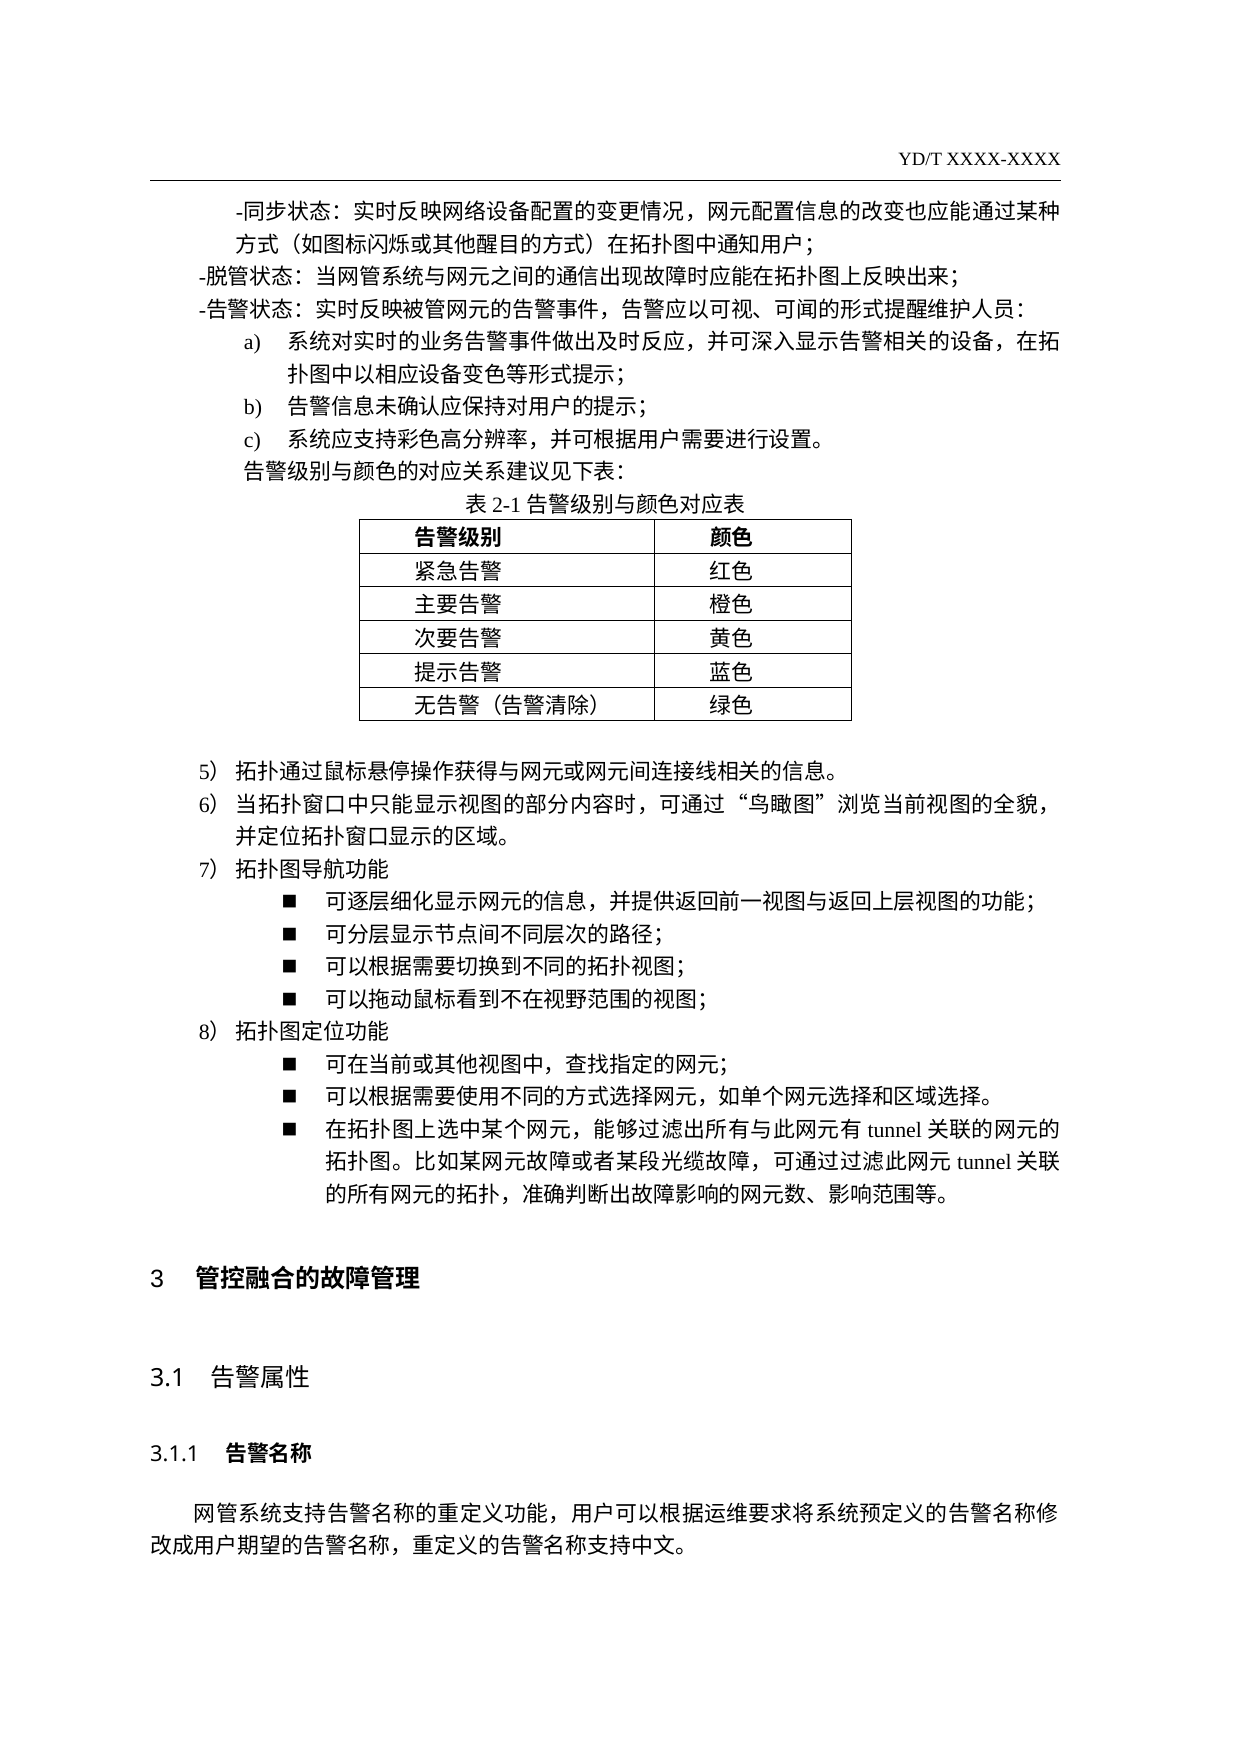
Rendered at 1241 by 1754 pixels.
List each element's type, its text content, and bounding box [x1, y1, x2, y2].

list 可分层显示节点间不同层次的路径； [281, 916, 1061, 949]
table_header 告警级别 [360, 520, 654, 552]
table_cell 紧急告警 [360, 554, 654, 586]
text -同步状态：实时反映网络设备配置的变更情况，网元配置信息的改变也应能通过某种方式（如图标闪烁或其他醒目的方式）在拓扑图中通知用户； [236, 194, 1061, 259]
text 网管系统支持告警名称的重定义功能，用户可以根据运维要求将系统预定义的告警名称修改成用户期望的告警名称，重定义的告警名称支持中文。 [150, 1495, 1061, 1560]
table_cell 主要告警 [360, 587, 654, 619]
text 告警级别与颜色的对应关系建议见下表： [244, 454, 1061, 486]
list 在拓扑图上选中某个网元，能够过滤出所有与此网元有tunnel关联的网元的拓扑图。比如某网元故障或者某段光缆故障，可通过过滤此网元tunnel关联的所有网元的拓扑，准确判断出故障影响的网元数、影响范围等。 [281, 1111, 1061, 1209]
list 可以拖动鼠标看到不在视野范围的视图； [281, 981, 1061, 1014]
text -脱管状态：当网管系统与网元之间的通信出现故障时应能在拓扑图上反映出来； [198, 259, 1061, 291]
list 表2-1 告警级别与颜色对应表 [150, 486, 1061, 519]
table_header 颜色 [655, 520, 851, 552]
list 拓扑图导航功能 [198, 851, 1061, 884]
table_cell 绿色 [655, 688, 851, 720]
subtitle 管控融合的故障管理 [150, 1244, 1061, 1309]
text -告警状态：实时反映被管网元的告警事件，告警应以可视、可闻的形式提醒维护人员： [198, 291, 1061, 324]
list 拓扑图定位功能 [198, 1014, 1061, 1046]
table_cell 蓝色 [655, 654, 851, 687]
table_cell 提示告警 [360, 654, 654, 687]
table_cell 次要告警 [360, 621, 654, 653]
list 可在当前或其他视图中，查找指定的网元； [281, 1046, 1061, 1079]
subtitle 告警名称 [150, 1436, 1061, 1468]
table_cell 红色 [655, 554, 851, 586]
list 可以根据需要使用不同的方式选择网元，如单个网元选择和区域选择。 [281, 1079, 1061, 1111]
list 拓扑通过鼠标悬停操作获得与网元或网元间连接线相关的信息。 [198, 754, 1061, 786]
list 系统应支持彩色高分辨率，并可根据用户需要进行设置。 [244, 421, 1061, 454]
list 可以根据需要切换到不同的拓扑视图； [281, 949, 1061, 981]
table_cell 无告警（告警清除） [360, 688, 654, 720]
list 可逐层细化显示网元的信息，并提供返回前一视图与返回上层视图的功能； [281, 884, 1061, 916]
table_cell 橙色 [655, 587, 851, 619]
subtitle 告警属性 [150, 1343, 1061, 1408]
table_cell 黄色 [655, 621, 851, 653]
list 当拓扑窗口中只能显示视图的部分内容时，可通过“鸟瞰图”浏览当前视图的全貌，并定位拓扑窗口显示的区域。 [198, 786, 1061, 851]
list 告警信息未确认应保持对用户的提示； [244, 389, 1061, 421]
list 系统对实时的业务告警事件做出及时反应，并可深入显示告警相关的设备，在拓扑图中以相应设备变色等形式提示； [244, 324, 1061, 389]
